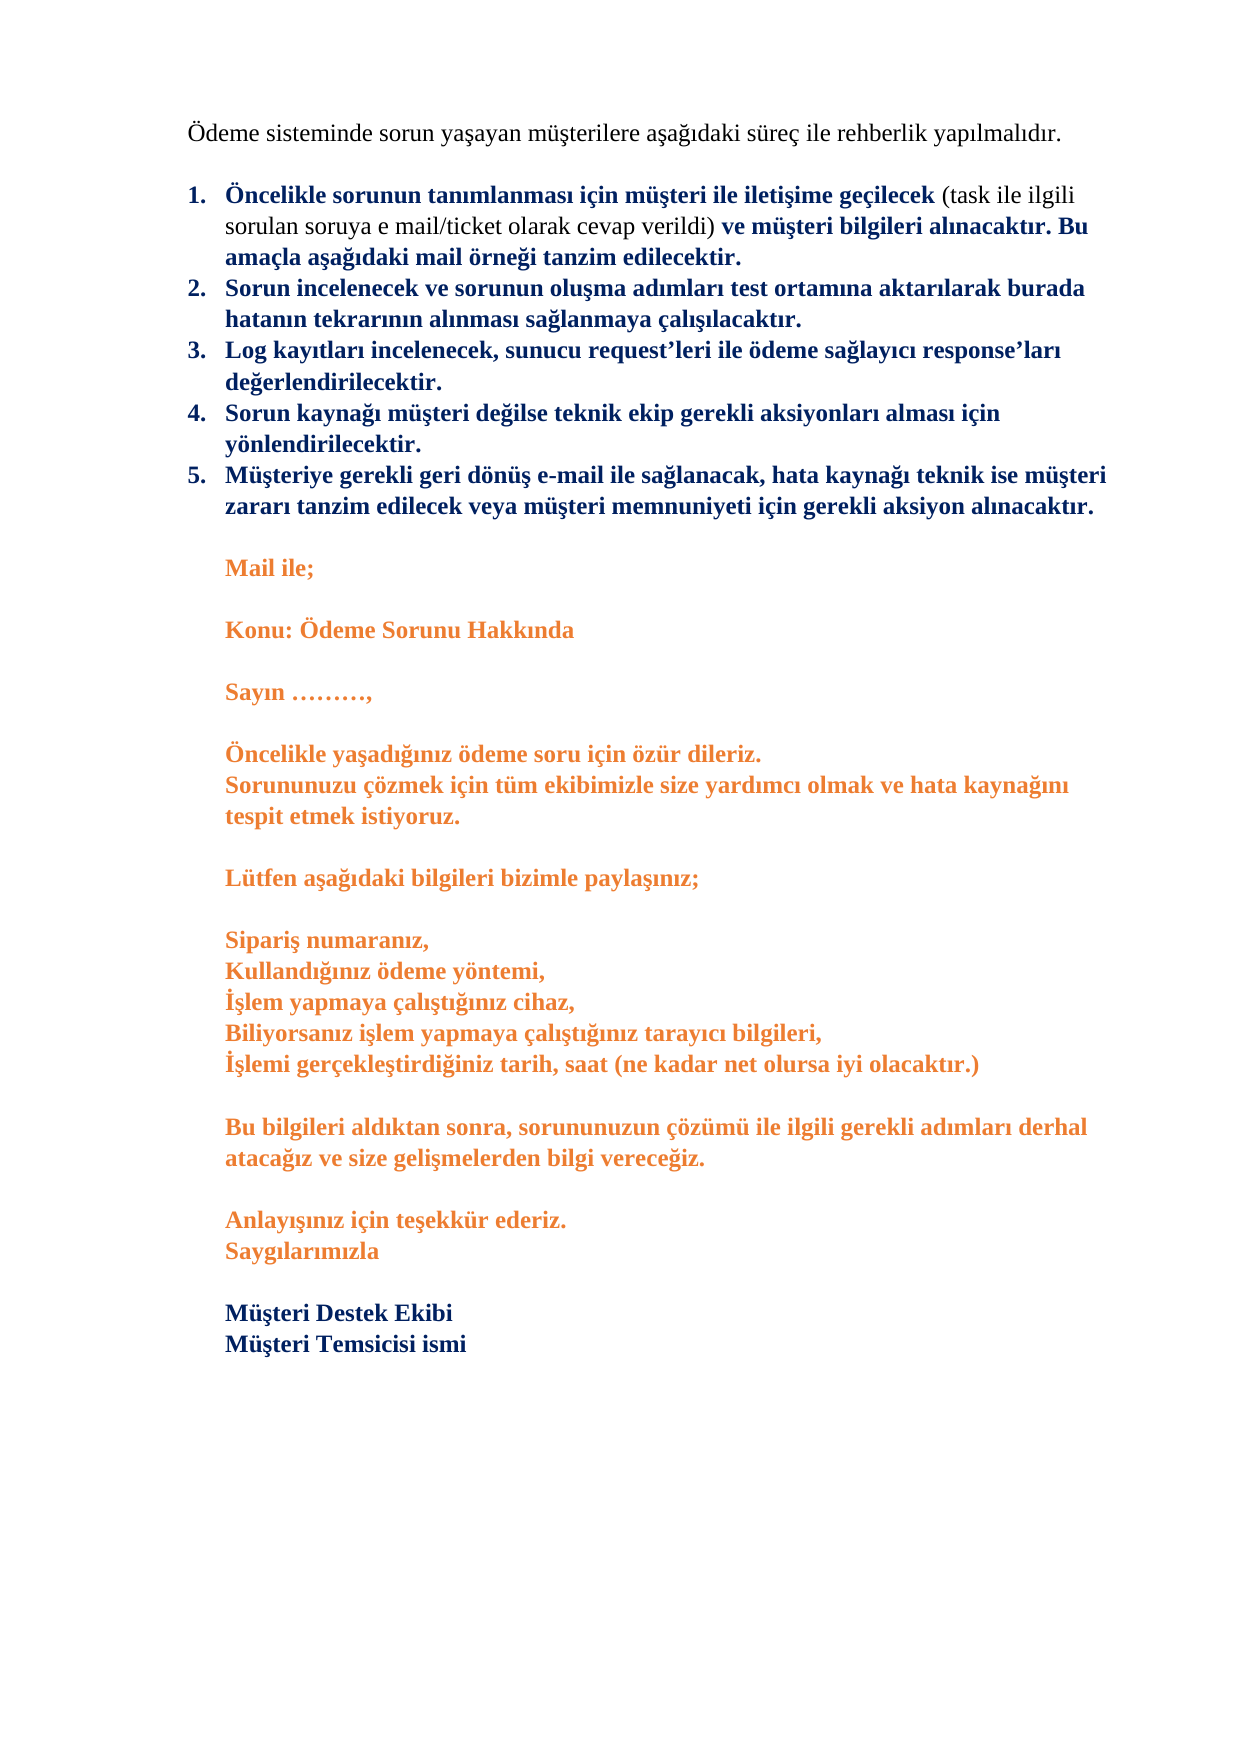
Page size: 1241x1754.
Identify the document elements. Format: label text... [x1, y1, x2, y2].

list Müşteriye gerekli geri dönüş e-mail ile sağlanacak, hata kaynağı teknik ise müşteri zararı tanzim edilecek veya müşteri memnuniyeti için gerekli aksiyon alınacaktır. [187, 460, 1128, 519]
list Öncelikle yaşadığınız ödeme soru için özür dileriz. [225, 739, 1128, 768]
list Saygılarımızla [225, 1236, 1128, 1264]
list Sorununuzu çözmek için tüm ekibimizle size yardımcı olmak ve hata kaynağını tespit etmek istiyoruz. [225, 770, 1128, 830]
list Mail ile; [225, 553, 1128, 582]
list Sayın ………, [225, 677, 1128, 706]
list Müşteri Destek Ekibi [225, 1298, 1128, 1327]
list Konu: Ödeme Sorunu Hakkında [225, 615, 1128, 644]
list Sorun kaynağı müşteri değilse teknik ekip gerekli aksiyonları alması için yönlendirilecektir. [187, 398, 1128, 457]
list Kullandığınız ödeme yöntemi, [225, 956, 1128, 985]
list Sorun incelenecek ve sorunun oluşma adımları test ortamına aktarılarak burada hatanın tekrarının alınması sağlanmaya çalışılacaktır. [187, 273, 1128, 333]
list Sipariş numaranız, [225, 925, 1128, 954]
list Müşteri Temsicisi ismi [225, 1329, 1128, 1358]
list Ödeme sisteminde sorun yaşayan müşterilere aşağıdaki süreç ile rehberlik yapılmalıdır. [187, 118, 1128, 147]
list Anlayışınız için teşekkür ederiz. [225, 1205, 1128, 1233]
list İşlem yapmaya çalıştığınız cihaz, [225, 987, 1128, 1016]
list Bu bilgileri aldıktan sonra, sorununuzun çözümü ile ilgili gerekli adımları derhal atacağız ve size gelişmelerden bilgi vereceğiz. [225, 1112, 1128, 1171]
list Log kayıtları incelenecek, sunucu request’leri ile ödeme sağlayıcı response’ları değerlendirilecektir. [187, 336, 1128, 395]
list Lütfen aşağıdaki bilgileri bizimle paylaşınız; [225, 863, 1128, 892]
list İşlemi gerçekleştirdiğiniz tarih, saat (ne kadar net olursa iyi olacaktır.) [225, 1049, 1128, 1078]
list Öncelikle sorunun tanımlanması için müşteri ile iletişime geçilecek (task ile ilgili sorulan soruya e mail/ticket olarak cevap verildi) ve müşteri bilgileri alınacaktır. Bu amaçla aşağıdaki mail örneği tanzim edilecektir. [187, 180, 1128, 271]
list Biliyorsanız işlem yapmaya çalıştığınız tarayıcı bilgileri, [225, 1018, 1128, 1047]
